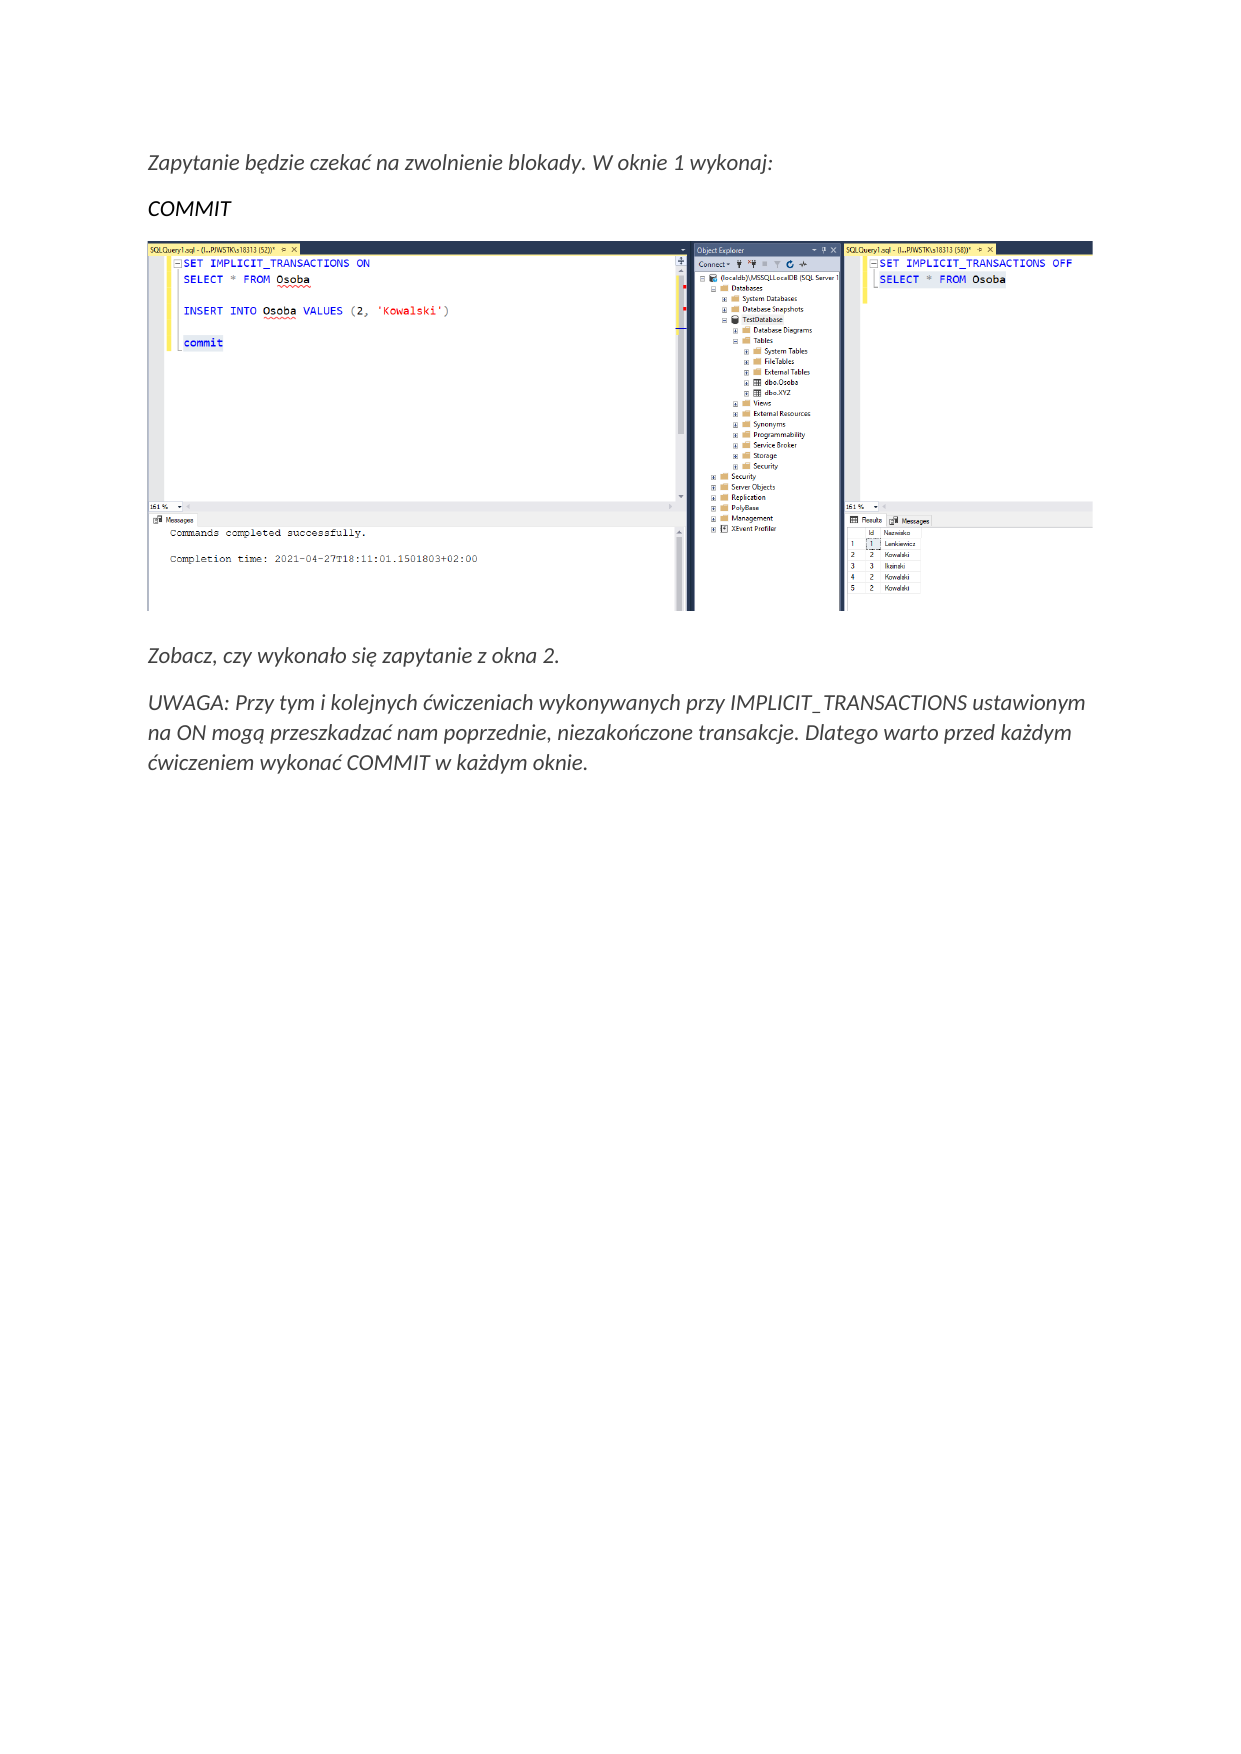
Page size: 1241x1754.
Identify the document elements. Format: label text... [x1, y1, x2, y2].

text Zapytanie będzie czekać na zwolnienie blokady. W oknie 1 wykonaj: [148, 148, 1093, 176]
text UWAGA: Przy tym i kolejnych ćwiczeniach wykonywanych przy IMPLICIT_TRANSACTIONS ustawionym na ON mogą przeszkadzać nam poprzednie, niezakończone transakcje. Dlatego warto przed każdym ćwiczeniem wykonać COMMIT w każdym oknie. [148, 688, 1093, 776]
text Zobacz, czy wykonało się zapytanie z okna 2. [148, 611, 1093, 669]
picture [147, 241, 1093, 611]
text COMMIT [148, 194, 1093, 222]
